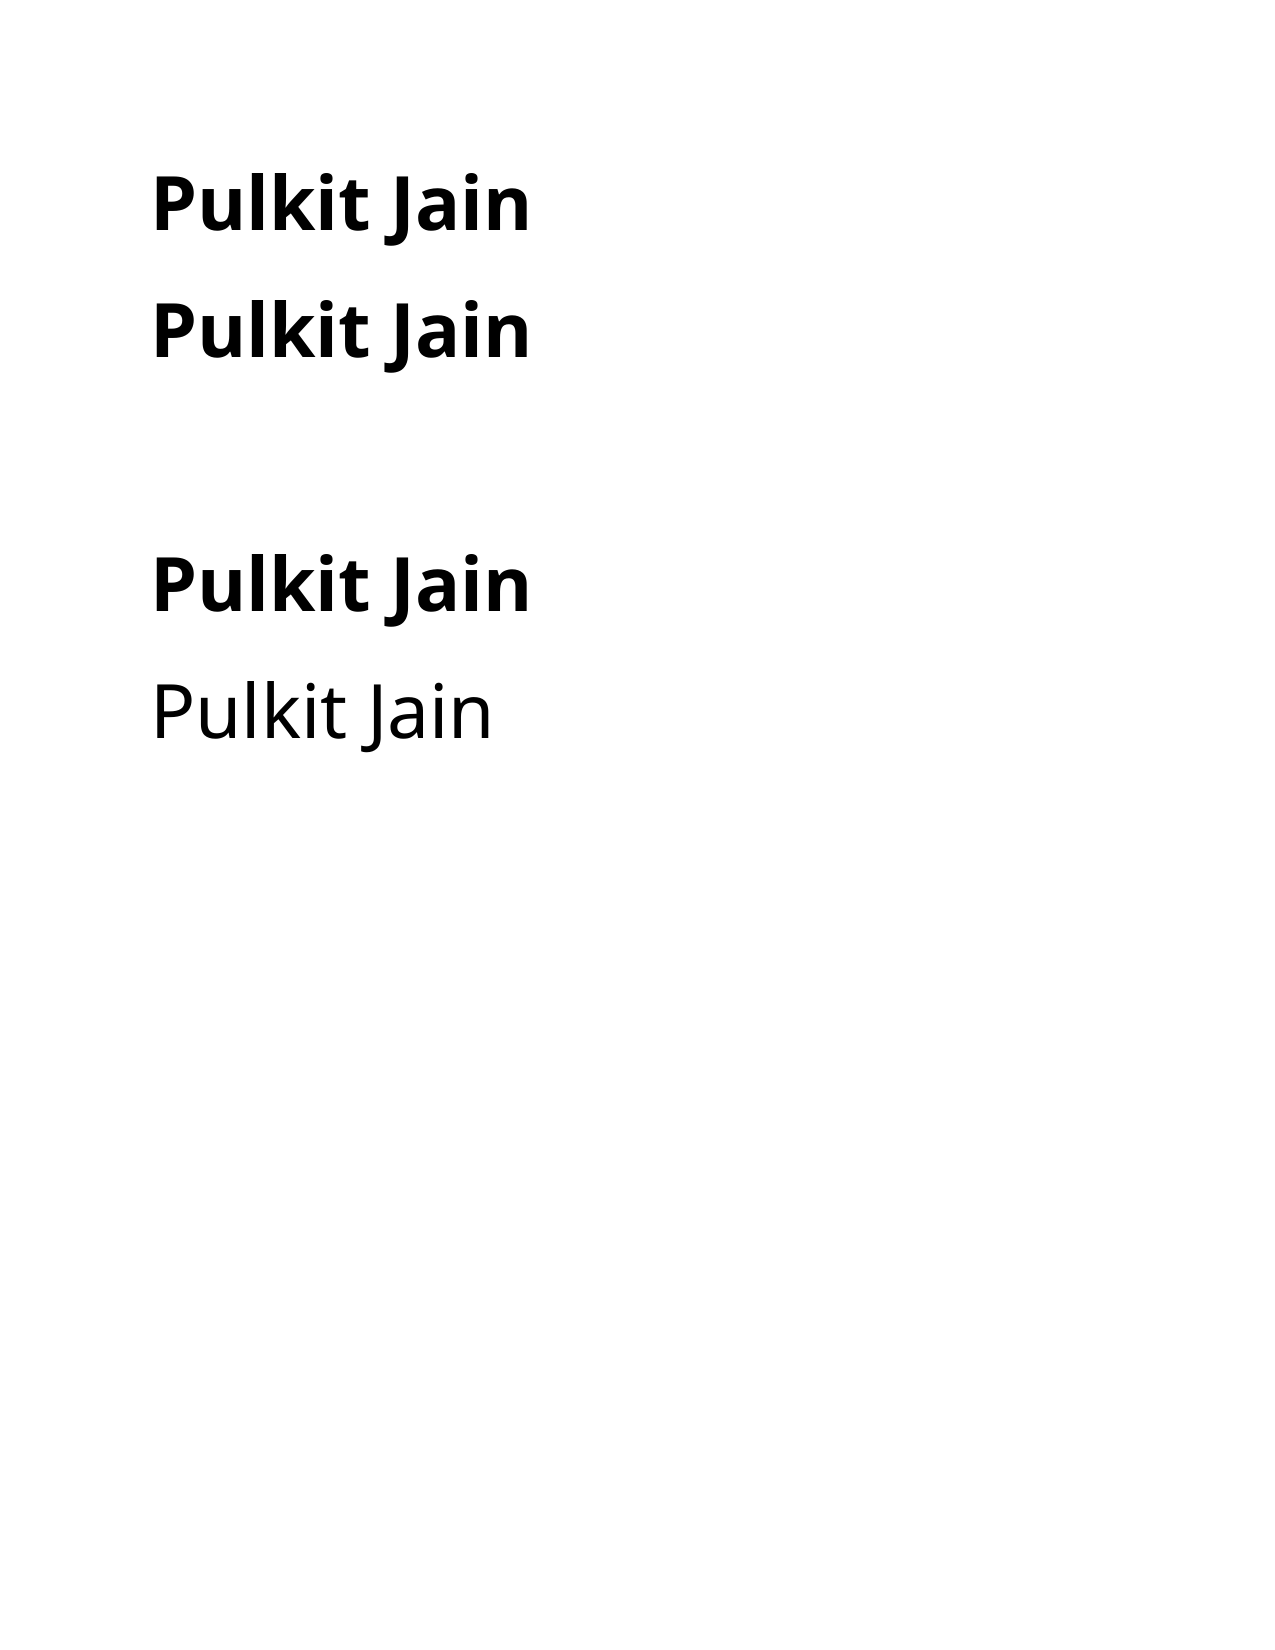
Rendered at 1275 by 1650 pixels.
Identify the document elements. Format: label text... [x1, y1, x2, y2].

text Pulkit Jain [150, 150, 1125, 252]
text Pulkit Jain [150, 277, 1125, 379]
text Pulkit Jain [150, 658, 1125, 760]
text Pulkit Jain [150, 531, 1125, 633]
